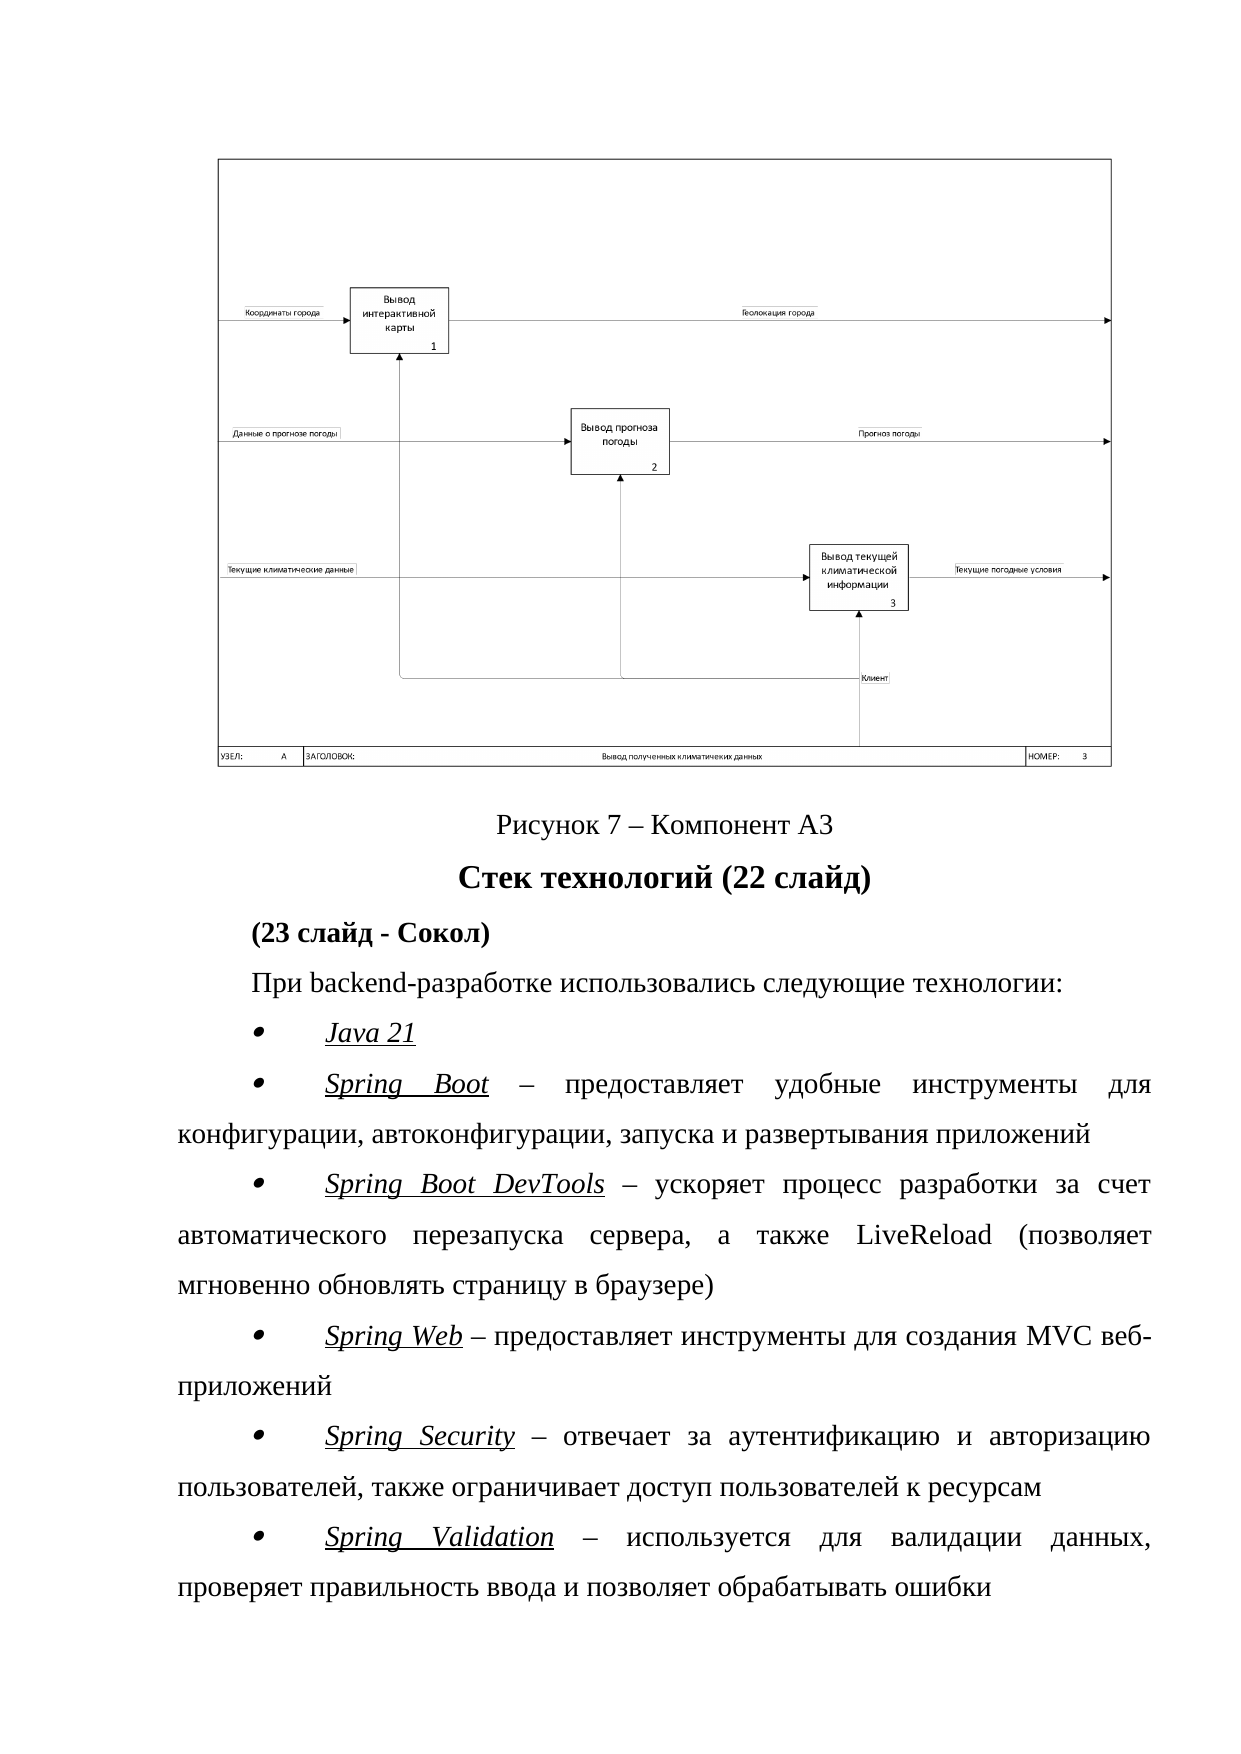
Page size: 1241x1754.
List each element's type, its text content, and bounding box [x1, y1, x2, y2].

picture [177, 118, 1152, 807]
subtitle Стек технологий (22 слайд) [177, 857, 1152, 896]
list Spring Validation – используется для валидации данных, проверяет правильность ввода и позволяет обрабатывать ошибки [177, 1519, 1152, 1603]
list Spring Security – отвечает за аутентификацию и авторизацию пользователей, также ограничивает доступ пользователей к ресурсам [177, 1418, 1152, 1502]
text При backend-разработке использовались следующие технологии: [177, 965, 1152, 999]
text Рисунок 7 – Компонент A3 [177, 807, 1152, 841]
list Java 21 [177, 1016, 1152, 1049]
list Spring Boot – предоставляет удобные инструменты для конфигурации, автоконфигурации, запуска и развертывания приложений [177, 1066, 1152, 1150]
list Spring Web – предоставляет инструменты для создания MVC веб-приложений [177, 1318, 1152, 1402]
list Spring Boot DevTools – ускоряет процесс разработки за счет автоматического перезапуска сервера, а также LiveReload (позволяет мгновенно обновлять страницу в браузере) [177, 1167, 1152, 1301]
text (23 слайд - Сокол) [177, 915, 1152, 948]
